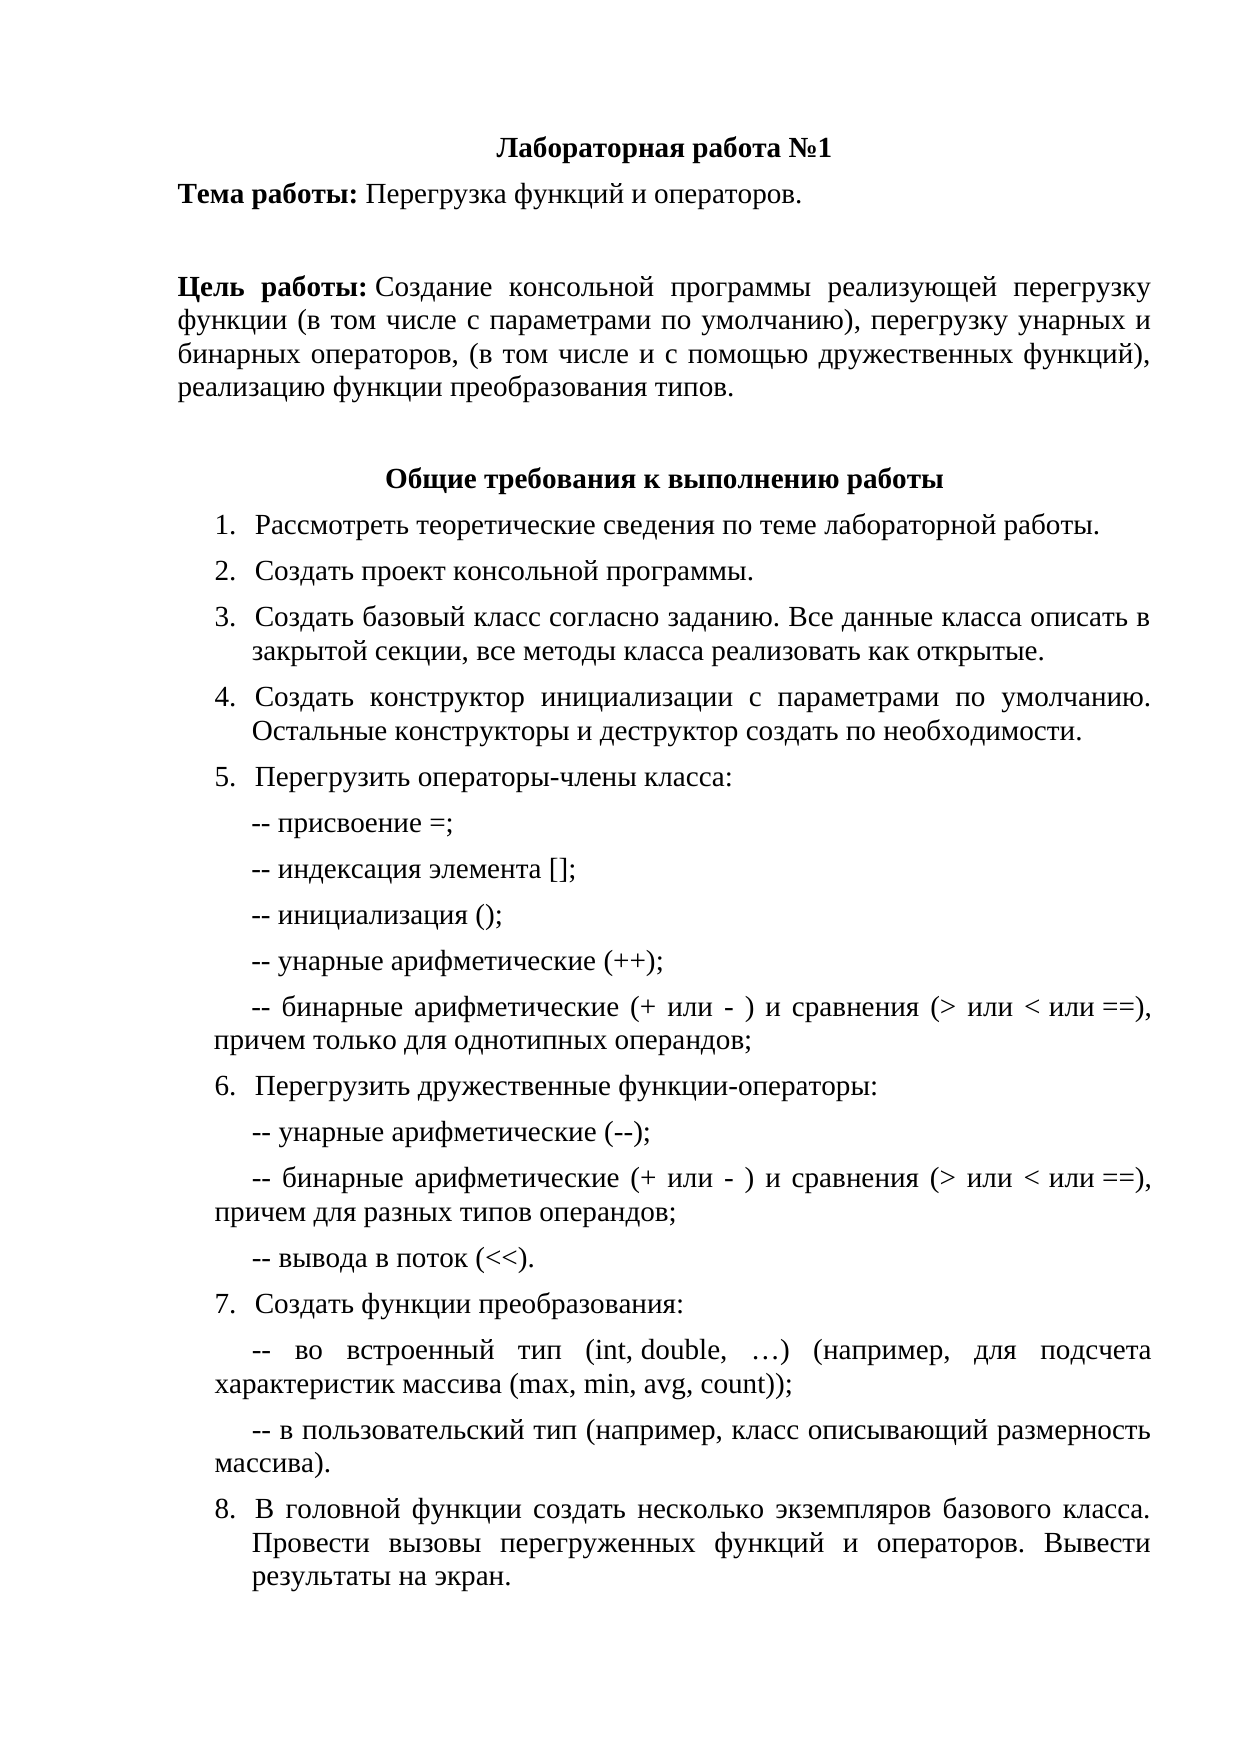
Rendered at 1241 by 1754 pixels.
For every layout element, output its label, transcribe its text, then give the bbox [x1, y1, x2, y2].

text -- унарные арифметические (++); [214, 943, 1152, 976]
text 2. Создать проект консольной программы. [214, 553, 1152, 587]
text -- вывода в поток (<<). [214, 1240, 1152, 1274]
text 7. Создать функции преобразования: [214, 1286, 1152, 1320]
text Цель работы: Создание консольной программы реализующей перегрузку функции (в том числе с параметрами по умолчанию), перегрузку унарных и бинарных операторов, (в том числе и с помощью дружественных функций), реализацию функции преобразования типов. [177, 269, 1152, 403]
text -- бинарные арифметические (+ или - ) и сравнения (> или < или ==), причем для разных типов операндов; [214, 1161, 1152, 1228]
text 8. В головной функции создать несколько экземпляров базового класса. Провести вызовы перегруженных функций и операторов. Вывести результаты на экран. [214, 1491, 1152, 1592]
text -- присвоение =; [214, 805, 1152, 838]
text 1. Рассмотреть теоретические сведения по теме лабораторной работы. [214, 507, 1152, 541]
text Лабораторная работа №1 [177, 131, 1152, 164]
text 5. Перегрузить операторы-члены класса: [214, 759, 1152, 792]
text -- индексация элемента []; [214, 851, 1152, 884]
text 6. Перегрузить дружественные функции-операторы: [214, 1068, 1152, 1102]
text -- унарные арифметические (--); [214, 1114, 1152, 1148]
text 4. Создать конструктор инициализации с параметрами по умолчанию. Остальные конструкторы и деструктор создать по необходимости. [214, 679, 1152, 746]
text -- во встроенный тип (int, double, …) (например, для подсчета характеристик массива (max, min, avg, count)); [214, 1332, 1152, 1399]
text -- в пользовательский тип (например, класс описывающий размерность массива). [214, 1412, 1152, 1479]
text 3. Создать базовый класс согласно заданию. Все данные класса описать в закрытой секции, все методы класса реализовать как открытые. [214, 599, 1152, 667]
text Общие требования к выполнению работы [177, 461, 1152, 495]
text -- инициализация (); [214, 897, 1152, 930]
text -- бинарные арифметические (+ или - ) и сравнения (> или < или ==), причем только для однотипных операндов; [214, 989, 1152, 1056]
text Тема работы: Перегрузка функций и операторов. [177, 177, 1152, 210]
